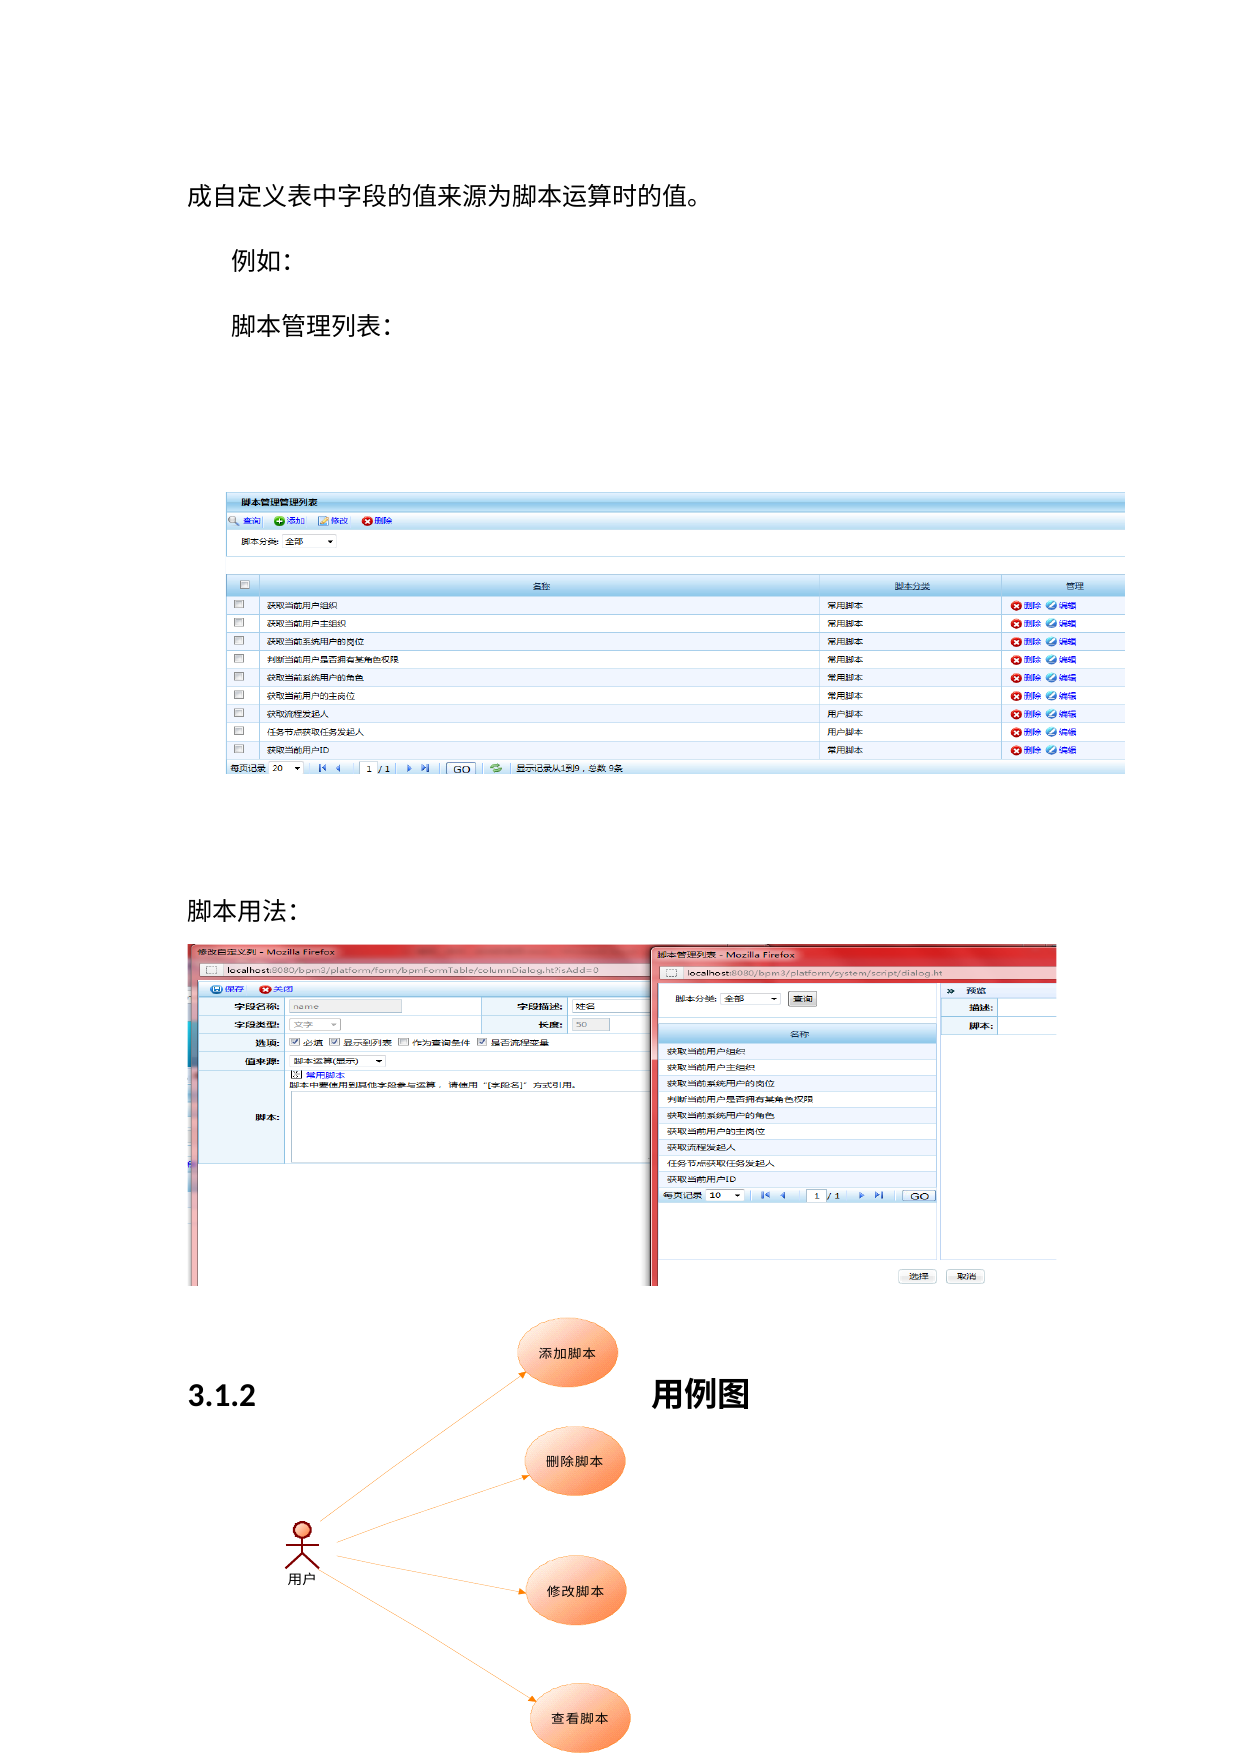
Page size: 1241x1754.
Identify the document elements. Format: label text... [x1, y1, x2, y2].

picture [187, 944, 1057, 1286]
text 例如： [187, 227, 1053, 292]
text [187, 162, 1053, 227]
picture [225, 492, 1125, 774]
text 脚本用法： [187, 877, 1053, 942]
subtitle 用例图 [455, 1359, 1053, 1424]
text 脚本管理列表： [187, 292, 1053, 357]
subtitle 用例图 [187, 1359, 524, 1424]
